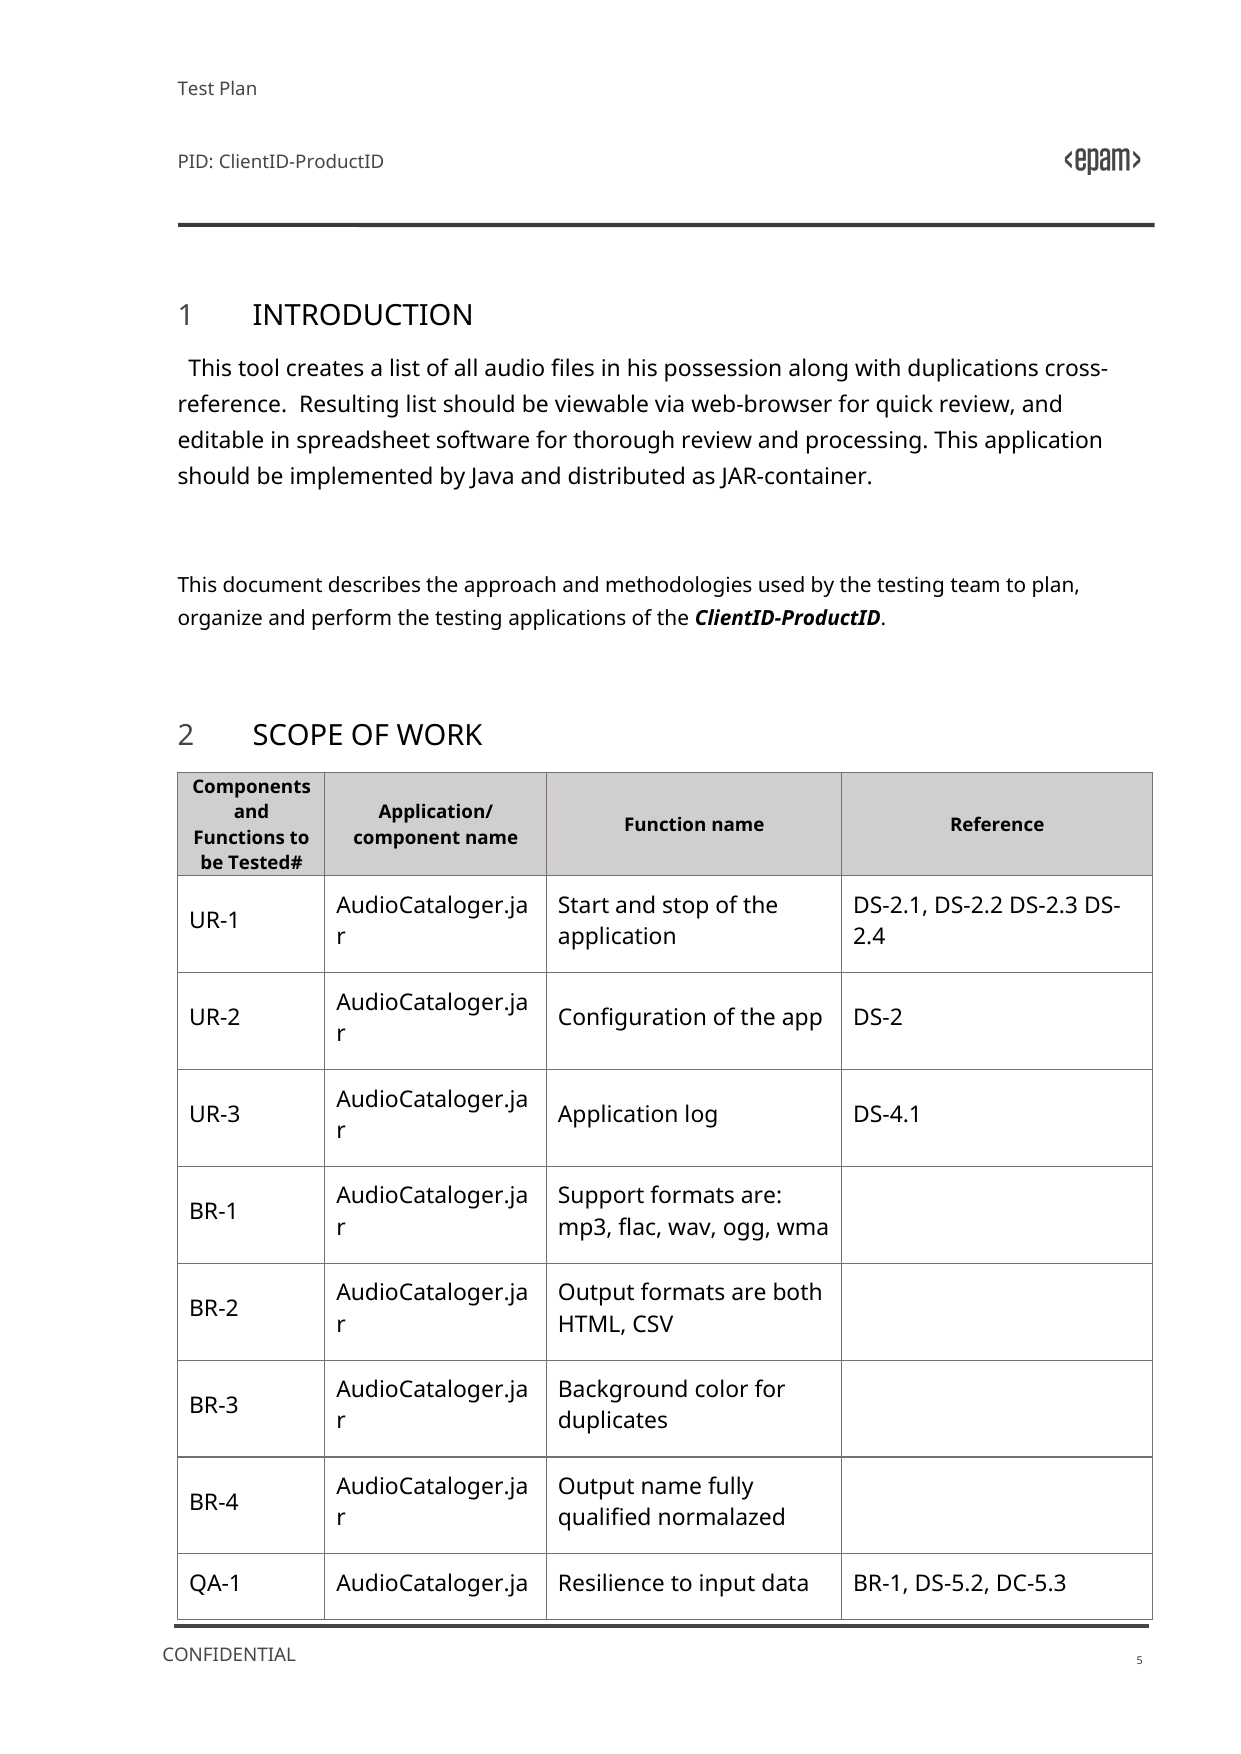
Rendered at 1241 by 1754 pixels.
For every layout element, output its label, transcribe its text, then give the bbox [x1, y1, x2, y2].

text This tool creates a list of all audio files in his possession along with duplications cross-reference. Resulting list should be viewable via web-browser for quick review, and editable in spreadsheet software for thorough review and processing. This application should be implemented by Java and distributed as JAR-container. [177, 352, 1152, 491]
table_cell AudioCataloger.jar [325, 876, 546, 972]
subtitle Introduction [177, 294, 1152, 334]
table_cell BR-2 [178, 1264, 324, 1359]
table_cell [842, 1554, 1152, 1619]
table_cell DS-2 [842, 973, 1152, 1069]
table_cell Application log [547, 1070, 841, 1166]
table_cell [842, 1458, 1152, 1553]
table_cell AudioCataloger.jar [325, 973, 546, 1069]
table_cell UR-2 [178, 973, 324, 1069]
table_cell DS-4.1 [842, 1070, 1152, 1166]
table_cell DS-2.1, DS-2.2 DS-2.3 DS-2.4 [842, 876, 1152, 972]
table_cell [547, 1554, 841, 1619]
table_header Reference [842, 773, 1152, 875]
text This document describes the approach and methodologies used by the testing team to plan, organize and perform the testing applications of the ClientID-ProductID. [177, 570, 1152, 631]
table_header Components and Functions to be Tested# [178, 773, 324, 875]
table_cell AudioCataloger.jar [325, 1361, 546, 1456]
table_cell Output formats are both HTML, CSV [547, 1264, 841, 1359]
table_header Function name [547, 773, 841, 875]
table_cell Configuration of the app [547, 973, 841, 1069]
table_cell UR-1 [178, 876, 324, 972]
table_cell Start and stop of the application [547, 876, 841, 972]
table_cell BR-4 [178, 1458, 324, 1553]
subtitle Scope of Work [177, 714, 1152, 754]
table_cell [842, 1361, 1152, 1456]
table_header Application/ component name [325, 773, 546, 875]
table_cell Background color for duplicates [547, 1361, 841, 1456]
table_cell AudioCataloger.jar [325, 1264, 546, 1359]
table_cell UR-3 [178, 1070, 324, 1166]
table_cell AudioCataloger.jar [325, 1554, 546, 1619]
table_cell AudioCataloger.jar [325, 1458, 546, 1553]
table_cell BR-1 [178, 1167, 324, 1263]
table_cell [842, 1167, 1152, 1263]
table_cell QA-1 [178, 1554, 324, 1619]
table_cell [842, 1264, 1152, 1359]
table_cell Support formats are: mp3, flac, wav, ogg, wma [547, 1167, 841, 1263]
table_cell BR-3 [178, 1361, 324, 1456]
table_cell Output name fully qualified normalazed [547, 1458, 841, 1553]
table_cell AudioCataloger.jar [325, 1167, 546, 1263]
table_cell AudioCataloger.jar [325, 1070, 546, 1166]
